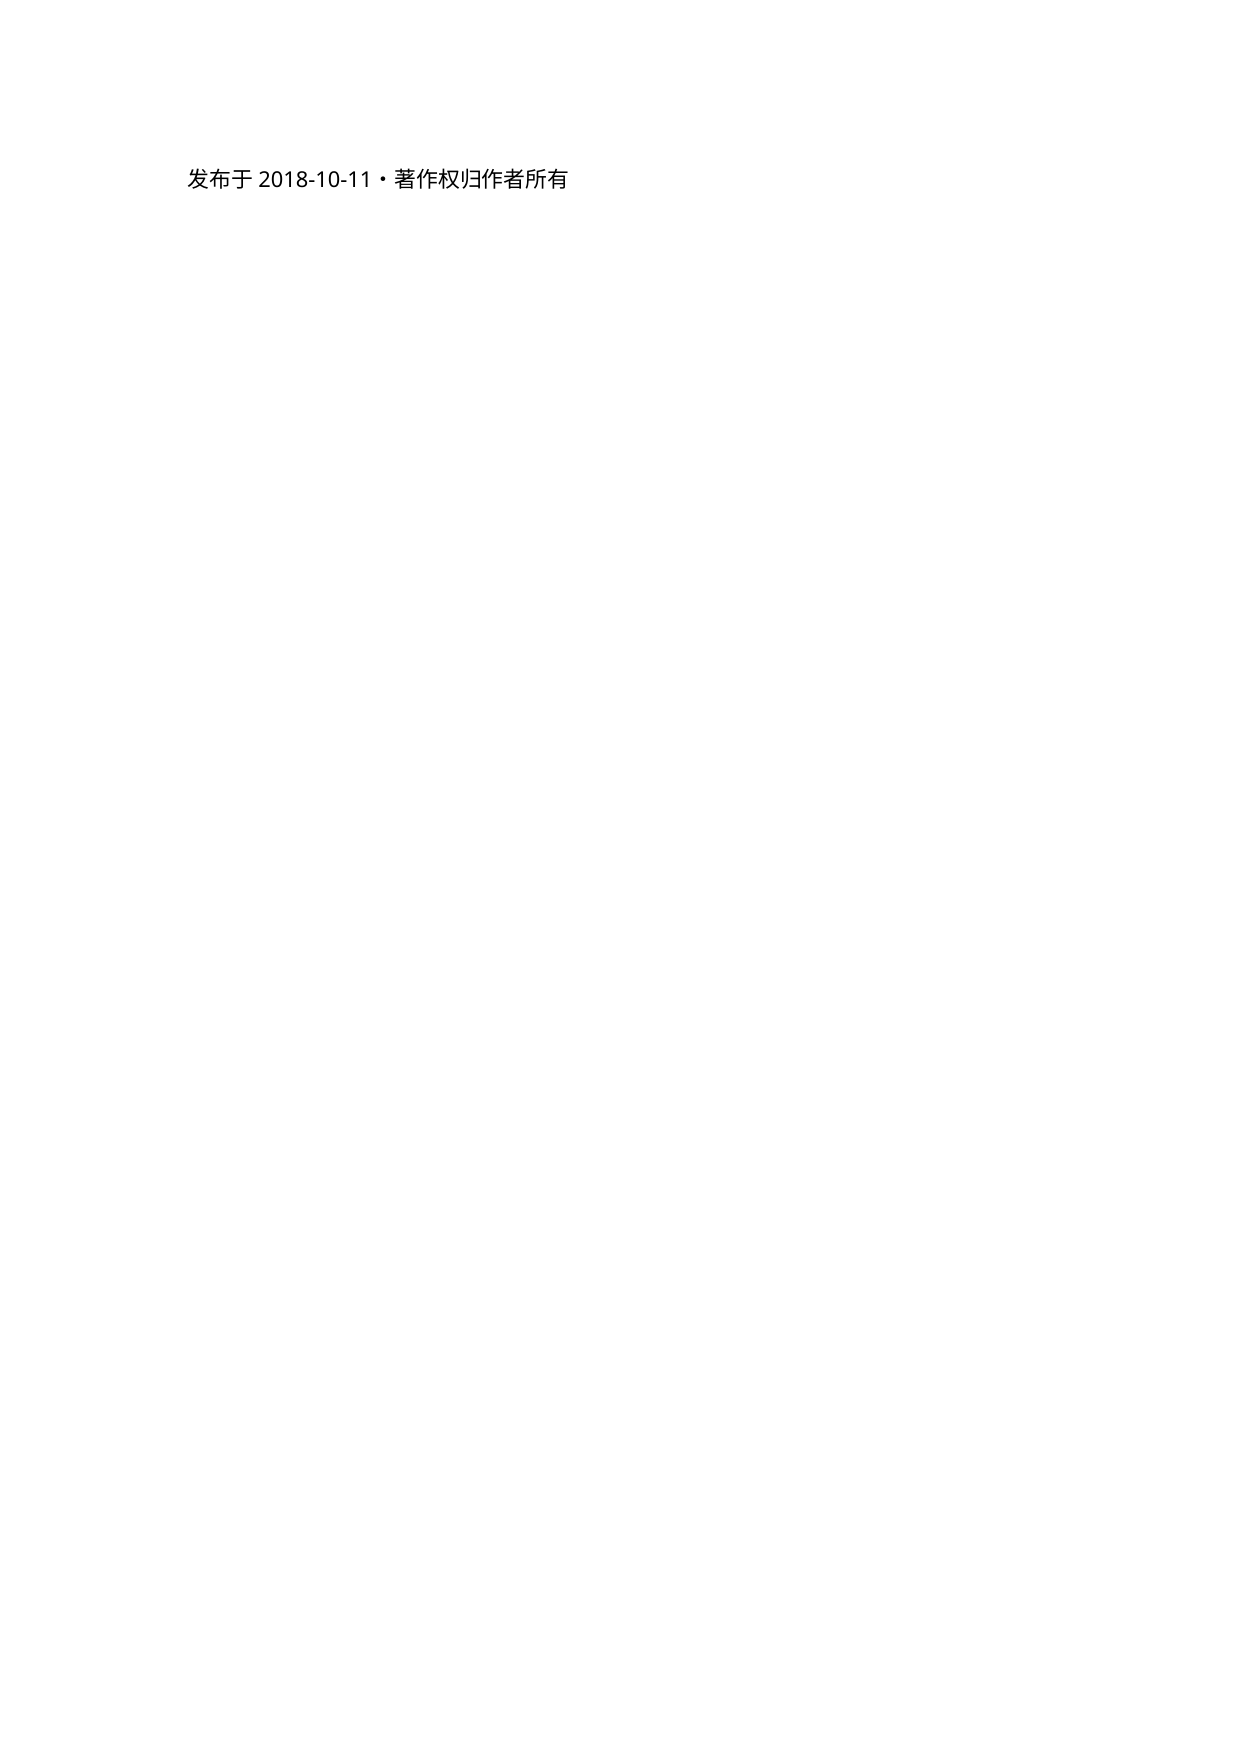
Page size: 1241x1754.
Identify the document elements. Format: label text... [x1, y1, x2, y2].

text 发布于 2018-10-11・著作权归作者所有 [187, 162, 1053, 194]
